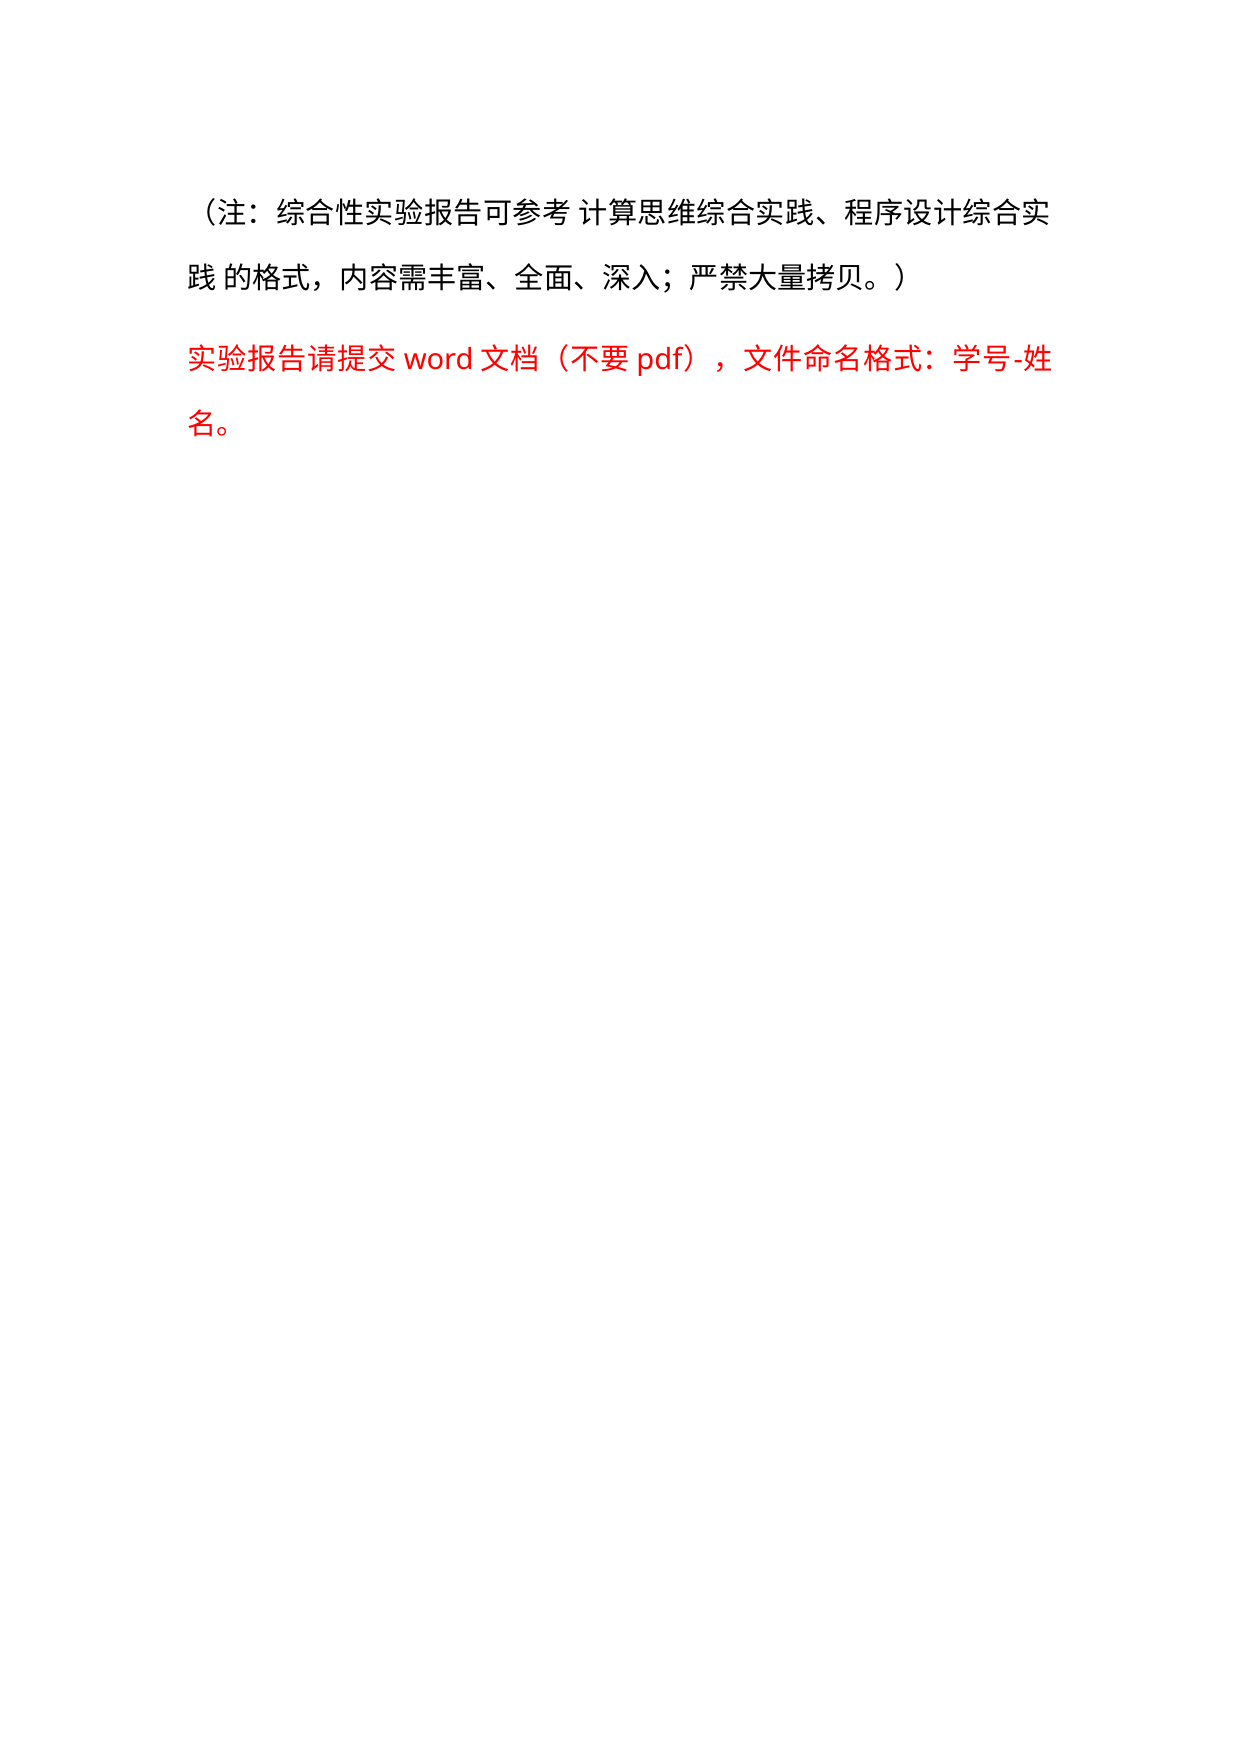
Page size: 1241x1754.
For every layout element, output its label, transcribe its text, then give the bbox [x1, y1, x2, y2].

text 实验报告请提交word文档（不要pdf），文件命名格式：学号-姓名。 [187, 324, 1053, 454]
text （注：综合性实验报告可参考 计算思维综合实践、程序设计综合实践 的格式，内容需丰富、全面、深入；严禁大量拷贝。） [187, 178, 1053, 308]
